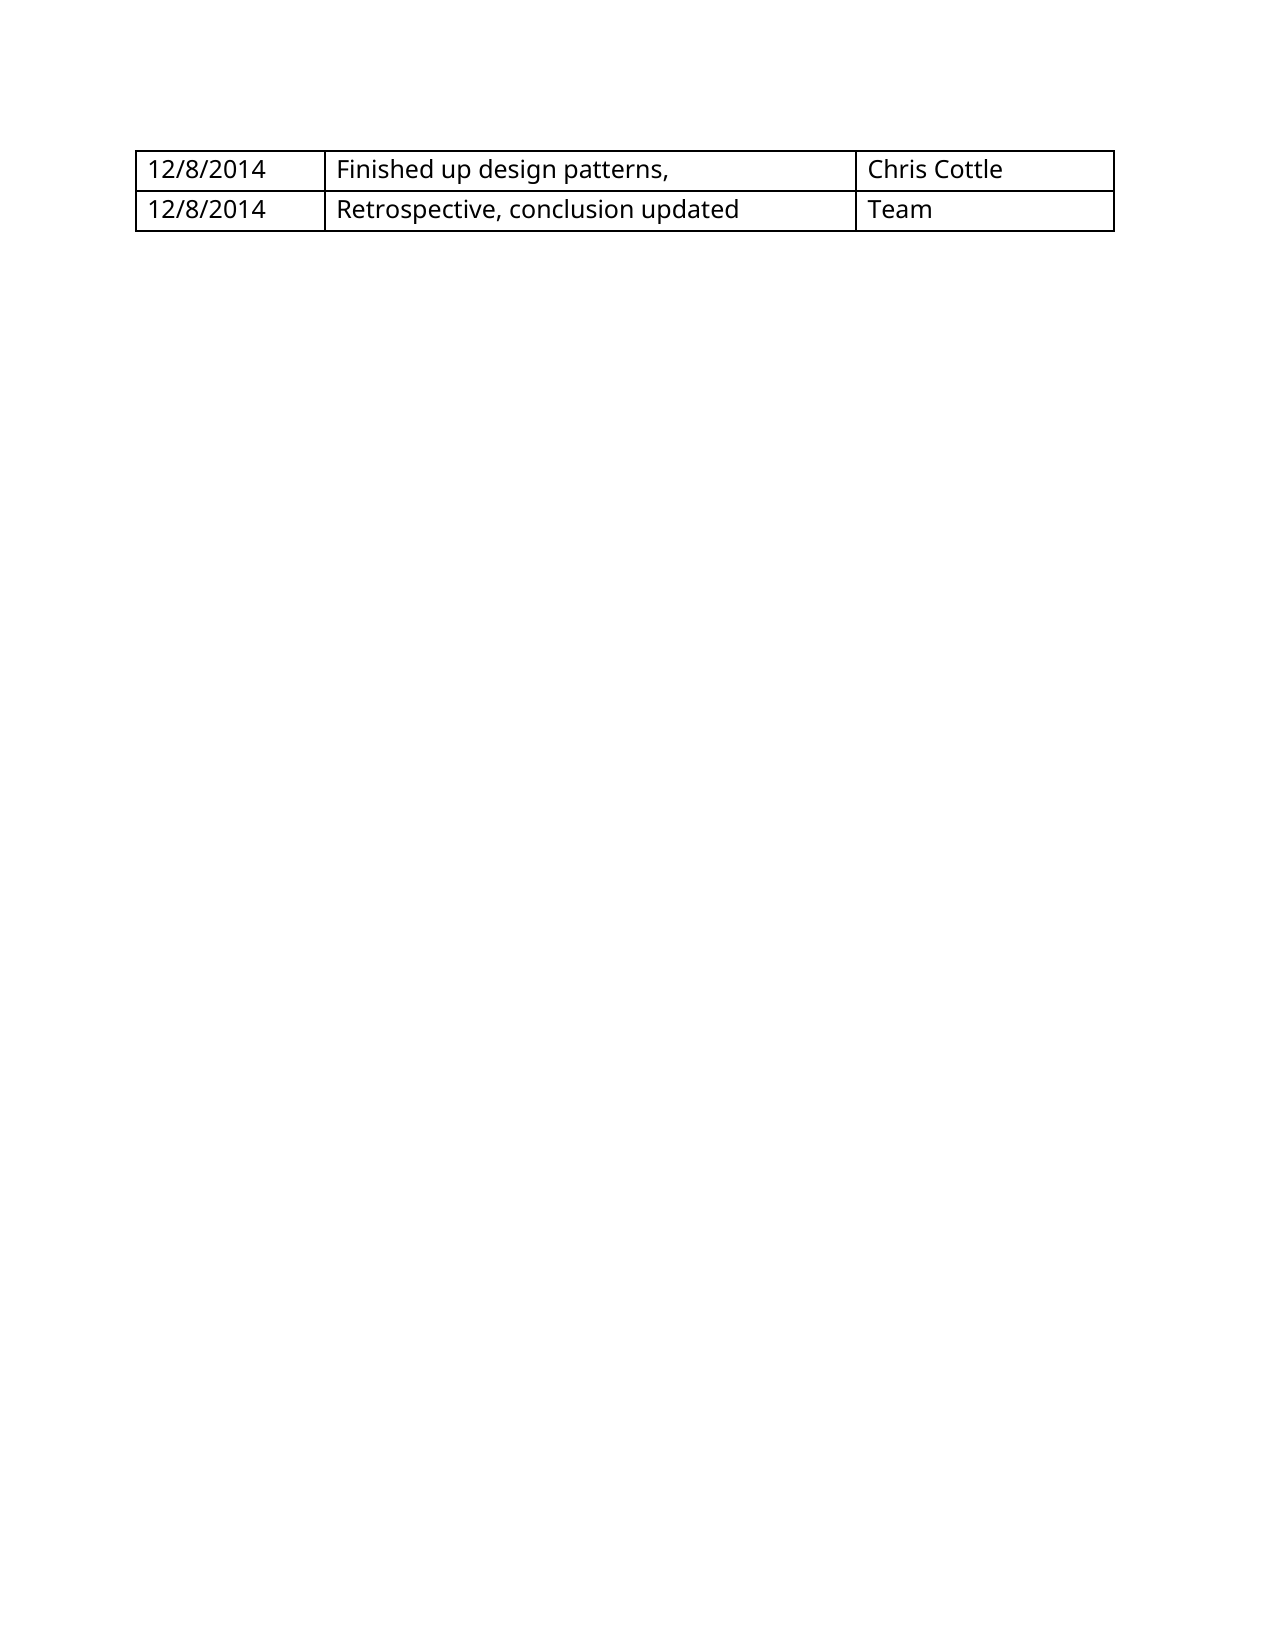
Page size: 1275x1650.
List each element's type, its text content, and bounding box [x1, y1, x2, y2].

table_cell Chris Cottle [857, 152, 1113, 190]
table_cell 12/8/2014 [137, 152, 324, 190]
table_cell 12/8/2014 [137, 192, 324, 230]
table_cell Finished up design patterns, [326, 152, 855, 190]
table_cell Retrospective, conclusion updated [326, 192, 855, 230]
table_cell Team [857, 192, 1113, 230]
